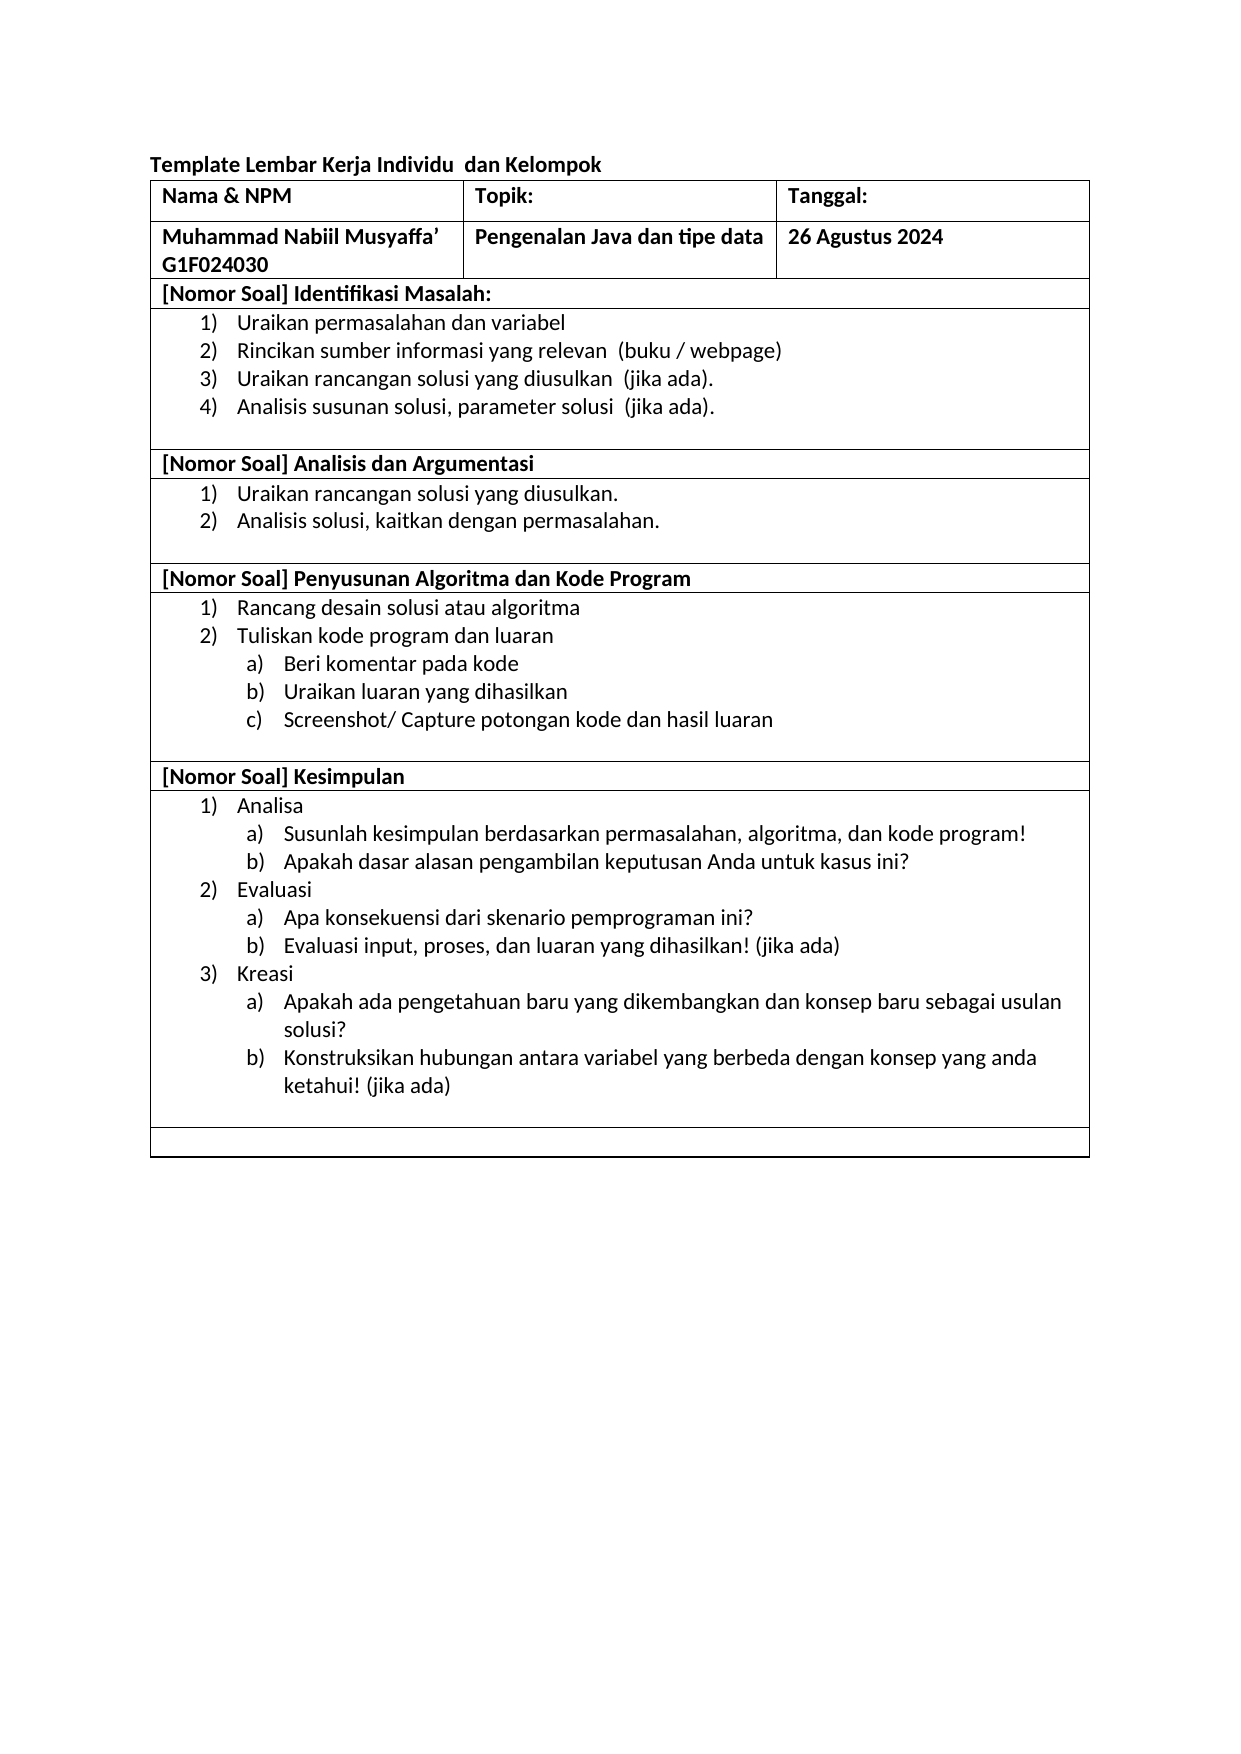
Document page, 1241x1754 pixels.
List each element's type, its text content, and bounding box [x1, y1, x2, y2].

table_cell 26 Agustus 2024 [777, 222, 1089, 278]
table_cell [151, 1128, 1089, 1156]
table_cell Rancang desain solusi atau algoritma Tuliskan kode program dan luaran Beri komentar pada kode Uraikan luaran yang dihasilkan Screenshot/ Capture potongan kode dan hasil luaran [151, 593, 1089, 761]
table_header Tanggal: [777, 181, 1089, 221]
table_cell Analisa Susunlah kesimpulan berdasarkan permasalahan, algoritma, dan kode program! Apakah dasar alasan pengambilan keputusan Anda untuk kasus ini? Evaluasi Apa konsekuensi dari skenario pemprograman ini? Evaluasi input, proses, dan luaran yang dihasilkan! (jika ada) Kreasi Apakah ada pengetahuan baru yang dikembangkan dan konsep baru sebagai usulan solusi? Konstruksikan hubungan antara variabel yang berbeda dengan konsep yang anda ketahui! (jika ada) [151, 791, 1089, 1127]
table_cell [Nomor Soal] Penyusunan Algoritma dan Kode Program [151, 564, 1089, 592]
table_cell [Nomor Soal] Identifikasi Masalah: [151, 279, 1089, 307]
table_header Topik: [464, 181, 776, 221]
table_cell Muhammad Nabiil Musyaffa’ G1F024030 [151, 222, 463, 278]
table_cell Uraikan permasalahan dan variabel Rincikan sumber informasi yang relevan (buku / webpage) Uraikan rancangan solusi yang diusulkan (jika ada). Analisis susunan solusi, parameter solusi (jika ada). [151, 309, 1089, 448]
table_cell Pengenalan Java dan tipe data [464, 222, 776, 278]
table_cell Uraikan rancangan solusi yang diusulkan. Analisis solusi, kaitkan dengan permasalahan. [151, 479, 1089, 563]
table_cell [Nomor Soal] Analisis dan Argumentasi [151, 450, 1089, 478]
table_header Nama & NPM [151, 181, 463, 221]
text Template Lembar Kerja Individu dan Kelompok [150, 150, 1090, 178]
table_cell [Nomor Soal] Kesimpulan [151, 762, 1089, 790]
